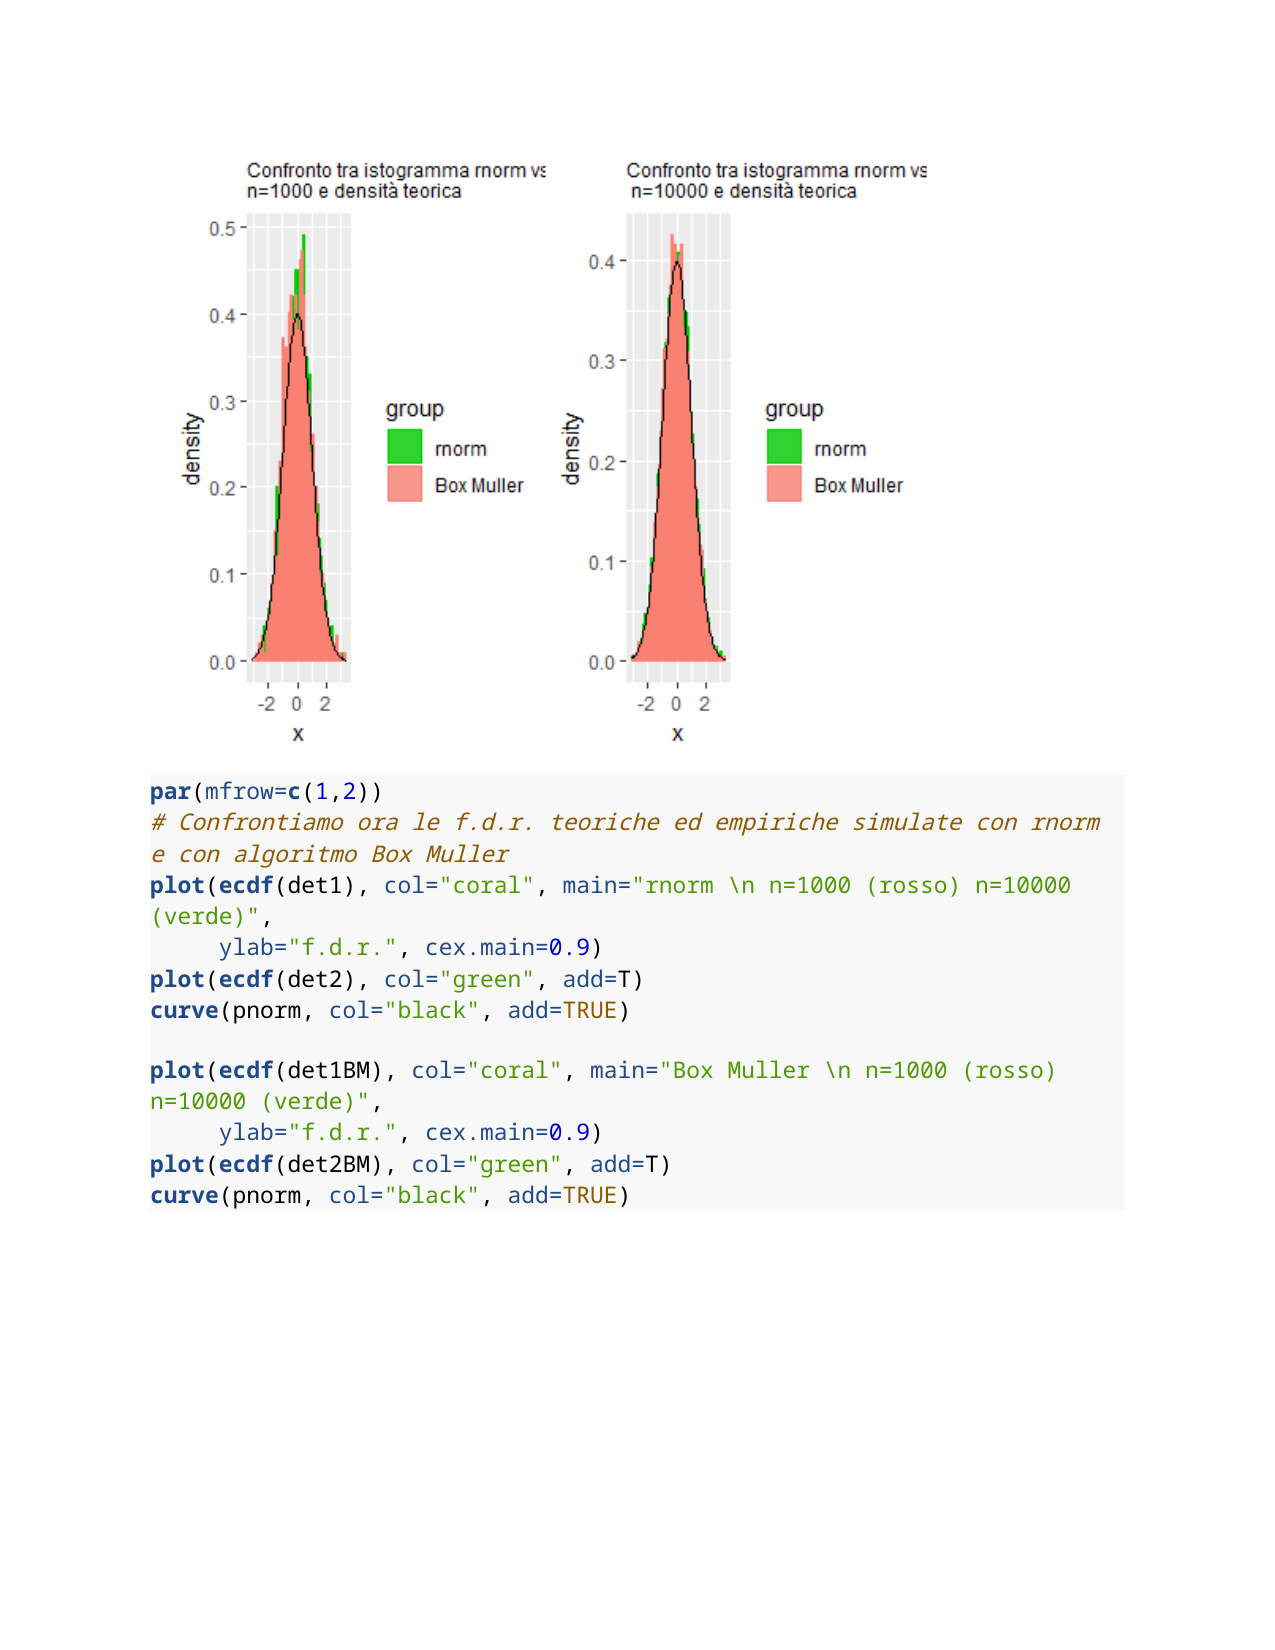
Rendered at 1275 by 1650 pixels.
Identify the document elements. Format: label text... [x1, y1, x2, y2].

text par(mfrow=c(1,2)) # Confrontiamo ora le f.d.r. teoriche ed empiriche simulate con rnorm e con algoritmo Box Muller plot(ecdf(det1), col="coral", main="rnorm \n n=1000 (rosso) n=10000 (verde)", ylab="f.d.r.", cex.main=0.9) plot(ecdf(det2), col="green", add=T) curve(pnorm, col="black", add=TRUE) plot(ecdf(det1BM), col="coral", main="Box Muller \n n=1000 (rosso) n=10000 (verde)", ylab="f.d.r.", cex.main=0.9) plot(ecdf(det2BM), col="green", add=T) curve(pnorm, col="black", add=TRUE) [150, 775, 1125, 1210]
picture [168, 150, 927, 757]
